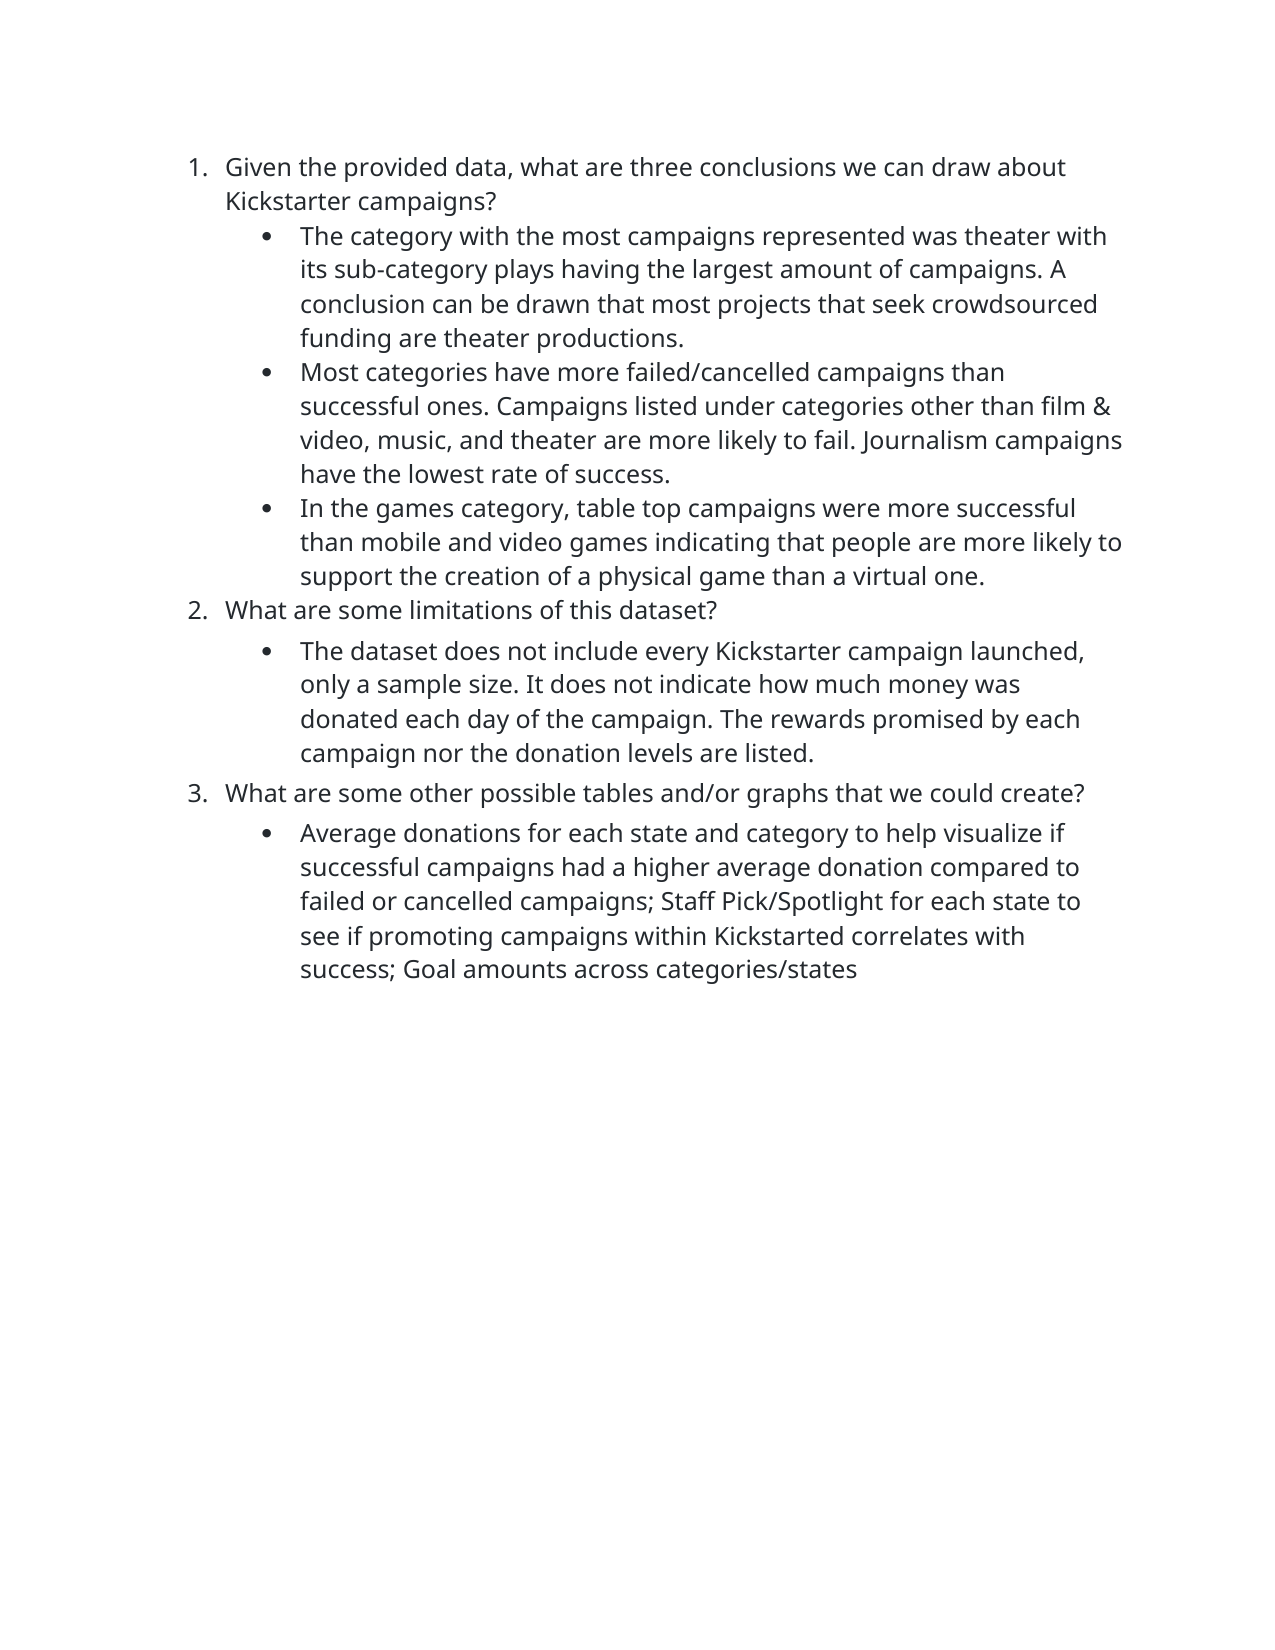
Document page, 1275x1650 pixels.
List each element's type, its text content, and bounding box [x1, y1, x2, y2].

list The dataset does not include every Kickstarter campaign launched, only a sample size. It does not indicate how much money was donated each day of the campaign. The rewards promised by each campaign nor the donation levels are listed. [262, 633, 1125, 769]
list The category with the most campaigns represented was theater with its sub-category plays having the largest amount of campaigns. A conclusion can be drawn that most projects that seek crowdsourced funding are theater productions. [262, 218, 1125, 354]
list What are some other possible tables and/or graphs that we could create? [187, 776, 1125, 810]
list Average donations for each state and category to help visualize if successful campaigns had a higher average donation compared to failed or cancelled campaigns; Staff Pick/Spotlight for each state to see if promoting campaigns within Kickstarted correlates with success; Goal amounts across categories/states [262, 816, 1125, 986]
list What are some limitations of this dataset? [187, 593, 1125, 627]
list Most categories have more failed/cancelled campaigns than successful ones. Campaigns listed under categories other than film & video, music, and theater are more likely to fail. Journalism campaigns have the lowest rate of success. [262, 354, 1125, 491]
list Given the provided data, what are three conclusions we can draw about Kickstarter campaigns? [187, 150, 1125, 218]
list In the games category, table top campaigns were more successful than mobile and video games indicating that people are more likely to support the creation of a physical game than a virtual one. [262, 491, 1125, 593]
